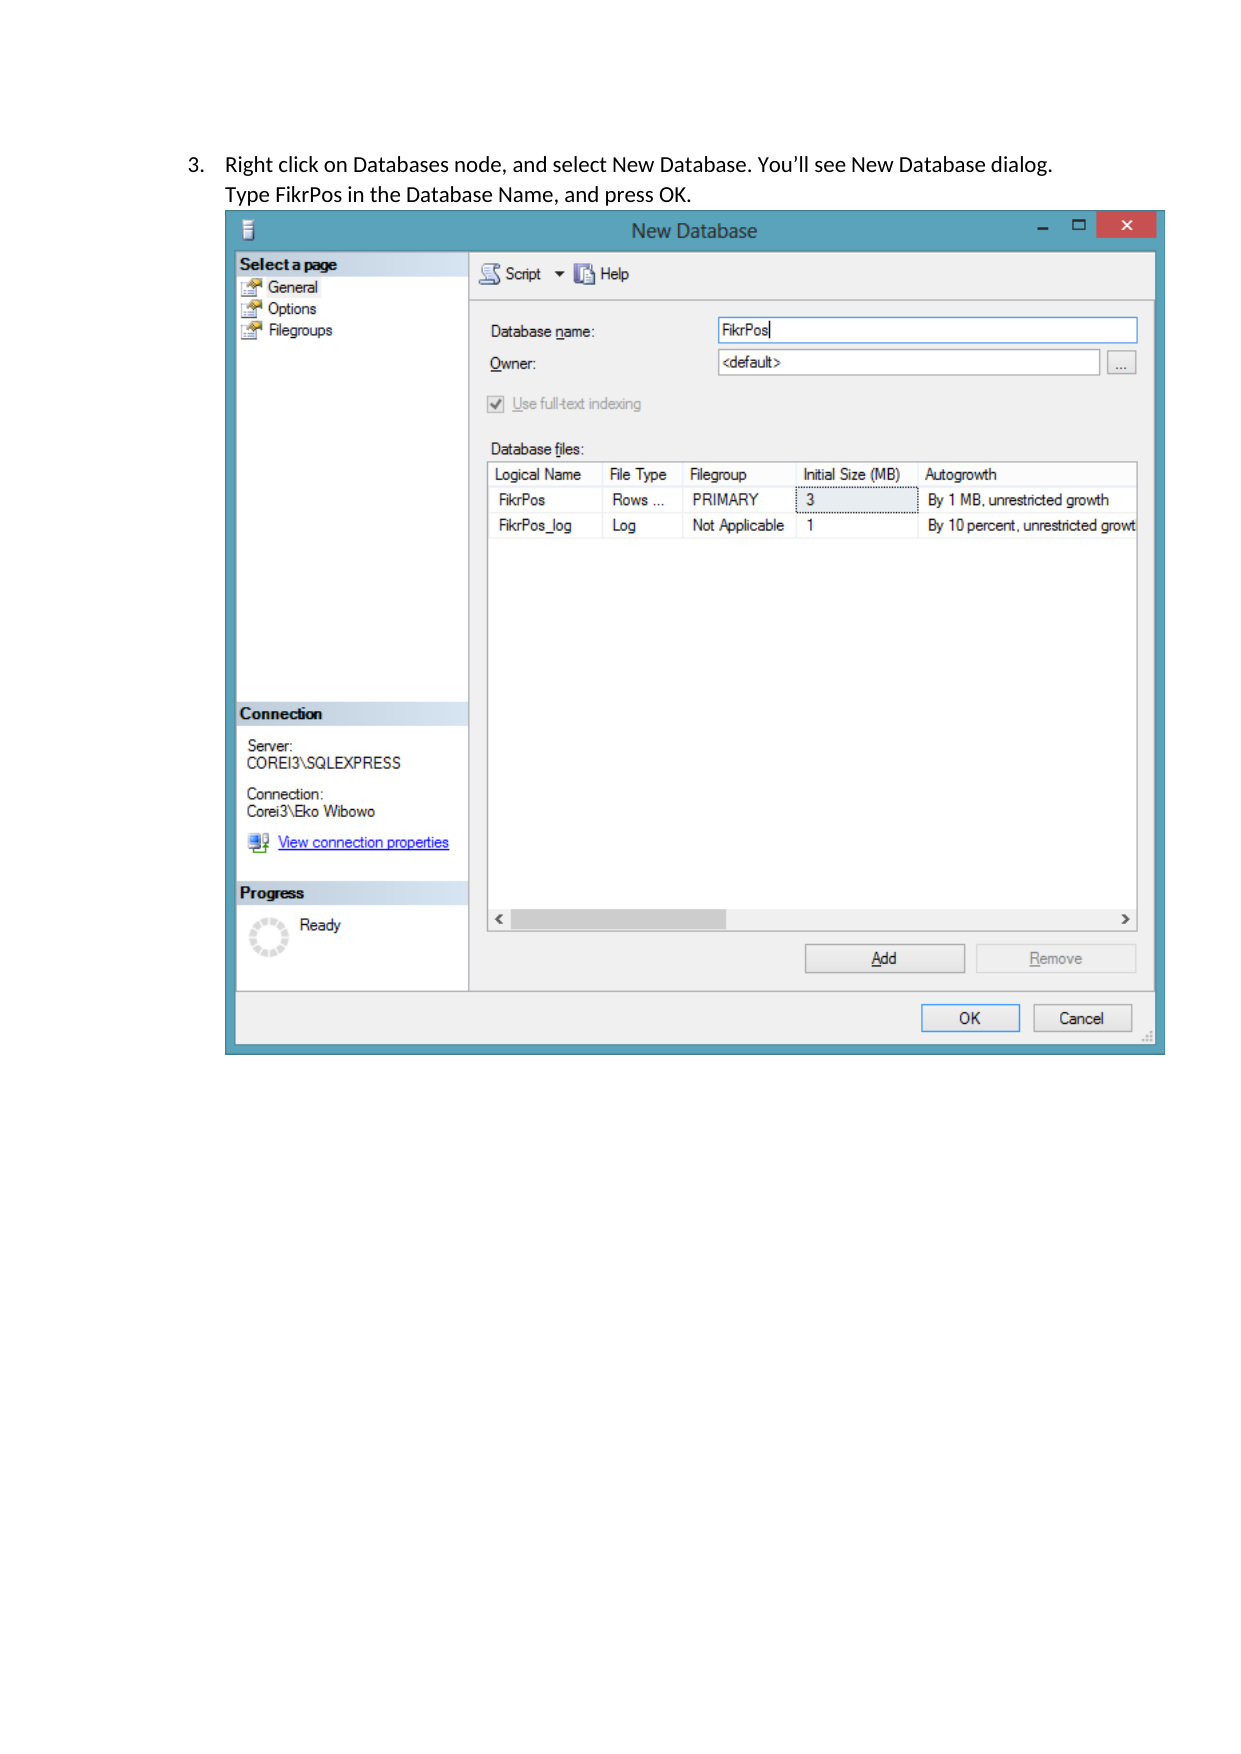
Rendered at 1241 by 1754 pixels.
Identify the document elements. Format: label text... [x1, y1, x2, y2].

picture [225, 210, 1166, 1055]
